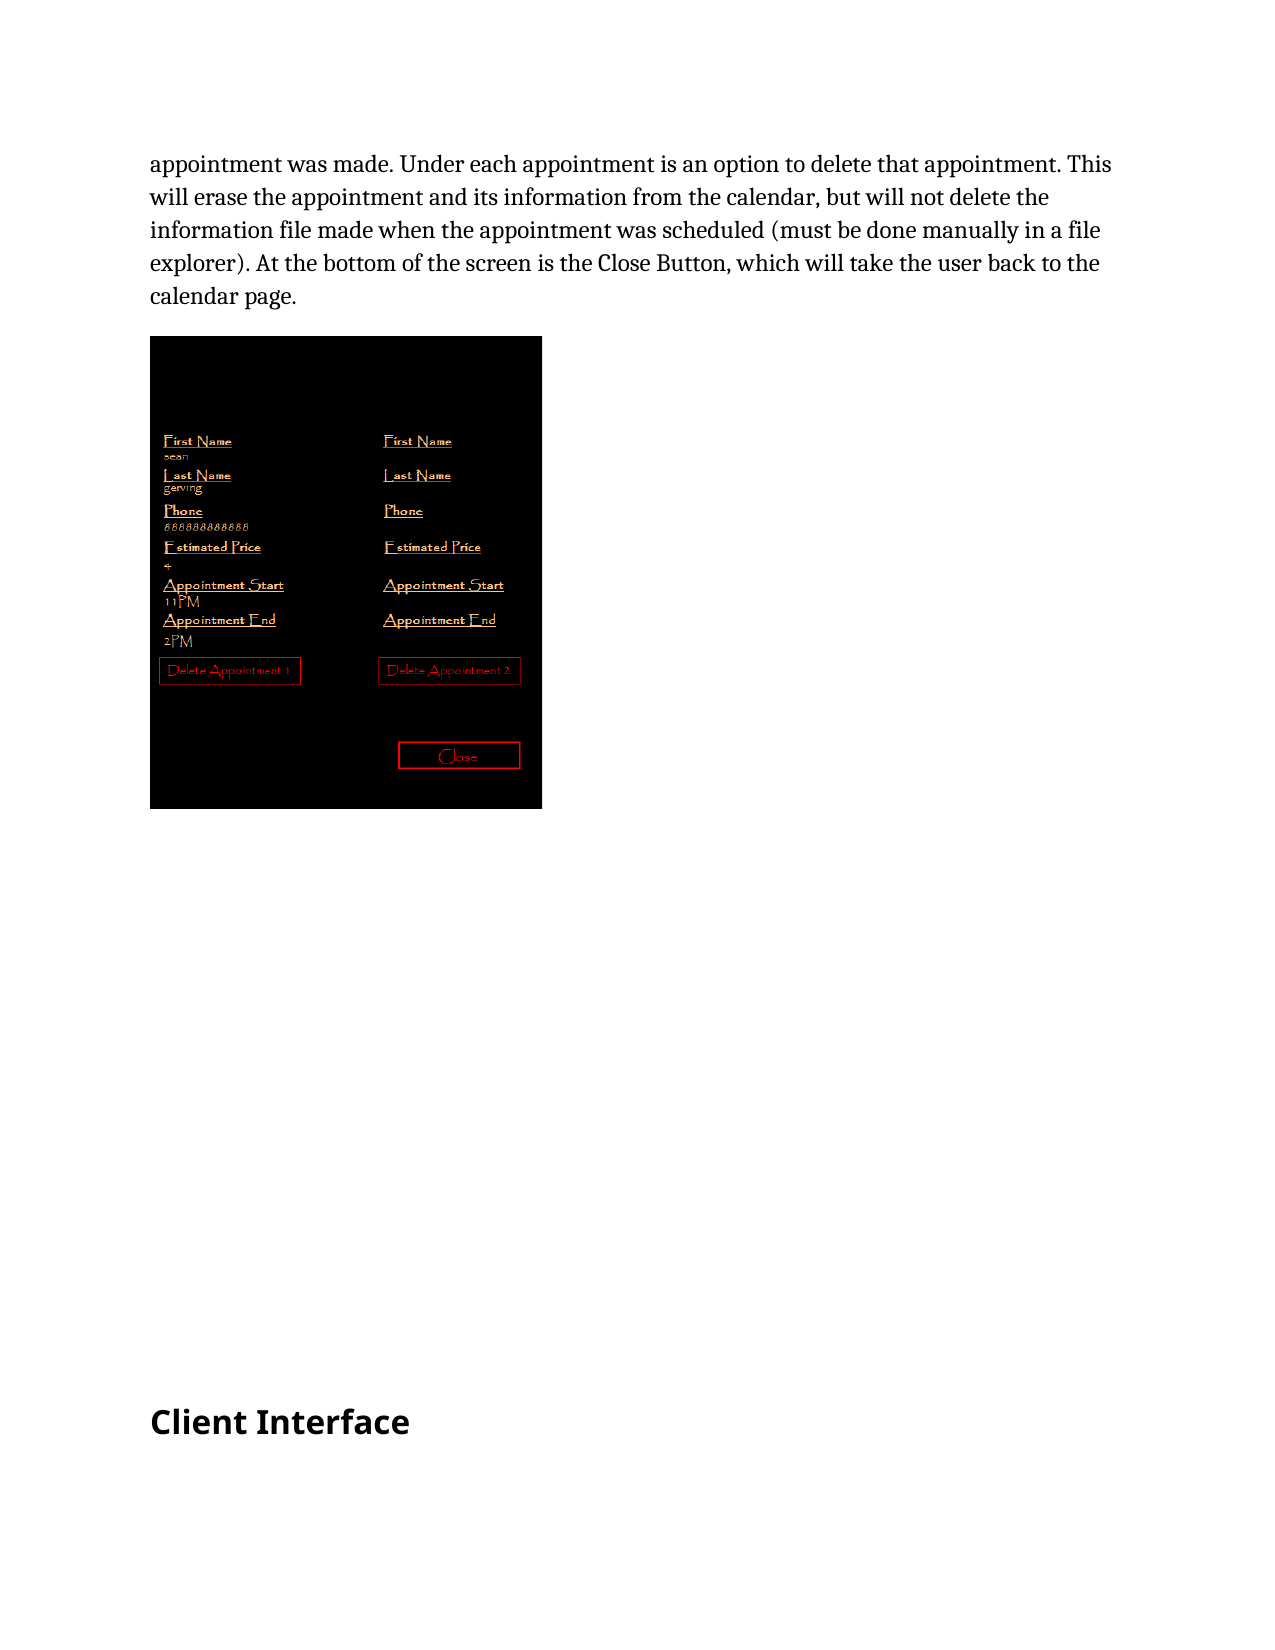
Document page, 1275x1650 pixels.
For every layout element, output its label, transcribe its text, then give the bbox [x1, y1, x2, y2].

text Client Interface [150, 1398, 1125, 1444]
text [150, 150, 1125, 311]
picture [150, 336, 543, 809]
